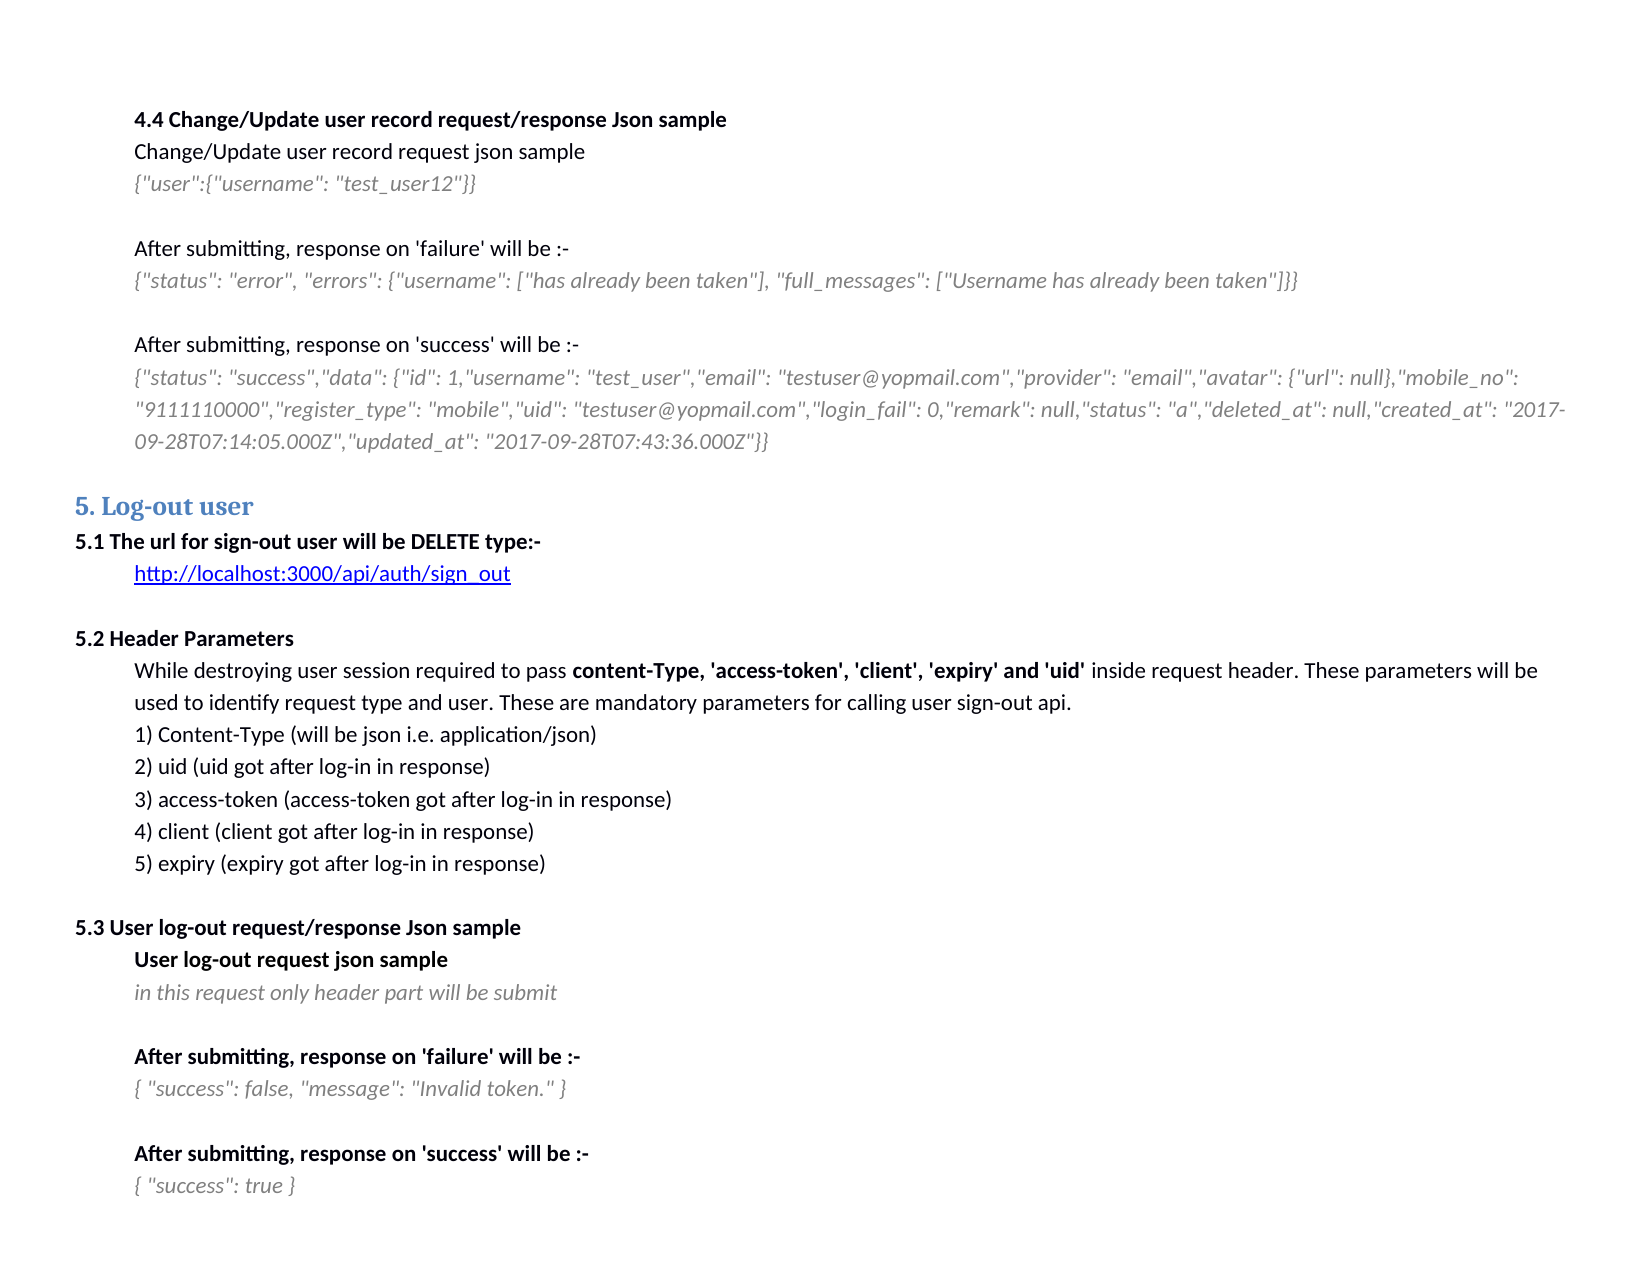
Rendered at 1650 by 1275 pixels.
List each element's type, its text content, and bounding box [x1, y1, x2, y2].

text { "success": true } [134, 1171, 1575, 1199]
text 4) client (client got after log-in in response) [134, 817, 1575, 845]
text http://localhost:3000/api/auth/sign_out [134, 559, 1575, 587]
text User log-out request json sample [134, 946, 1575, 974]
text in this request only header part will be submit [134, 978, 1575, 1006]
text 4.4 Change/Update user record request/response Json sample [75, 105, 1575, 133]
text After submitting, response on 'failure' will be :- [134, 234, 1575, 262]
text 5.2 Header Parameters [75, 624, 1575, 652]
text After submitting, response on 'success' will be :- [134, 1139, 1575, 1167]
text 2) uid (uid got after log-in in response) [134, 752, 1575, 781]
text 5.1 The url for sign-out user will be DELETE type:- [75, 527, 1575, 555]
text 5.3 User log-out request/response Json sample [75, 913, 1575, 941]
text {"status": "success","data": {"id": 1,"username": "test_user","email": "testuser@yopmail.com","provider": "email","avatar": {"url": null},"mobile_no": "9111110000","register_type": "mobile","uid": "testuser@yopmail.com","login_fail": 0,"remark": null,"status": "a","deleted_at": null,"created_at": "2017-09-28T07:14:05.000Z","updated_at": "2017-09-28T07:43:36.000Z"}} [134, 363, 1575, 455]
subtitle 5. Log-out user [75, 491, 1575, 523]
text 3) access-token (access-token got after log-in in response) [134, 785, 1575, 813]
text {"status": "error", "errors": {"username": ["has already been taken"], "full_messages": ["Username has already been taken"]}} [134, 266, 1575, 294]
text 1) Content-Type (will be json i.e. application/json) [134, 720, 1575, 748]
text After submitting, response on 'failure' will be :- [134, 1042, 1575, 1070]
text { "success": false, "message": "Invalid token." } [134, 1074, 1575, 1102]
text {"user":{"username": "test_user12"}} [134, 169, 1575, 198]
text While destroying user session required to pass content-Type, 'access-token', 'client', 'expiry' and 'uid' inside request header. These parameters will be used to identify request type and user. These are mandatory parameters for calling user sign-out api. [134, 656, 1575, 716]
text Change/Update user record request json sample [134, 137, 1575, 165]
text 5) expiry (expiry got after log-in in response) [134, 849, 1575, 877]
text After submitting, response on 'success' will be :- [134, 331, 1575, 358]
